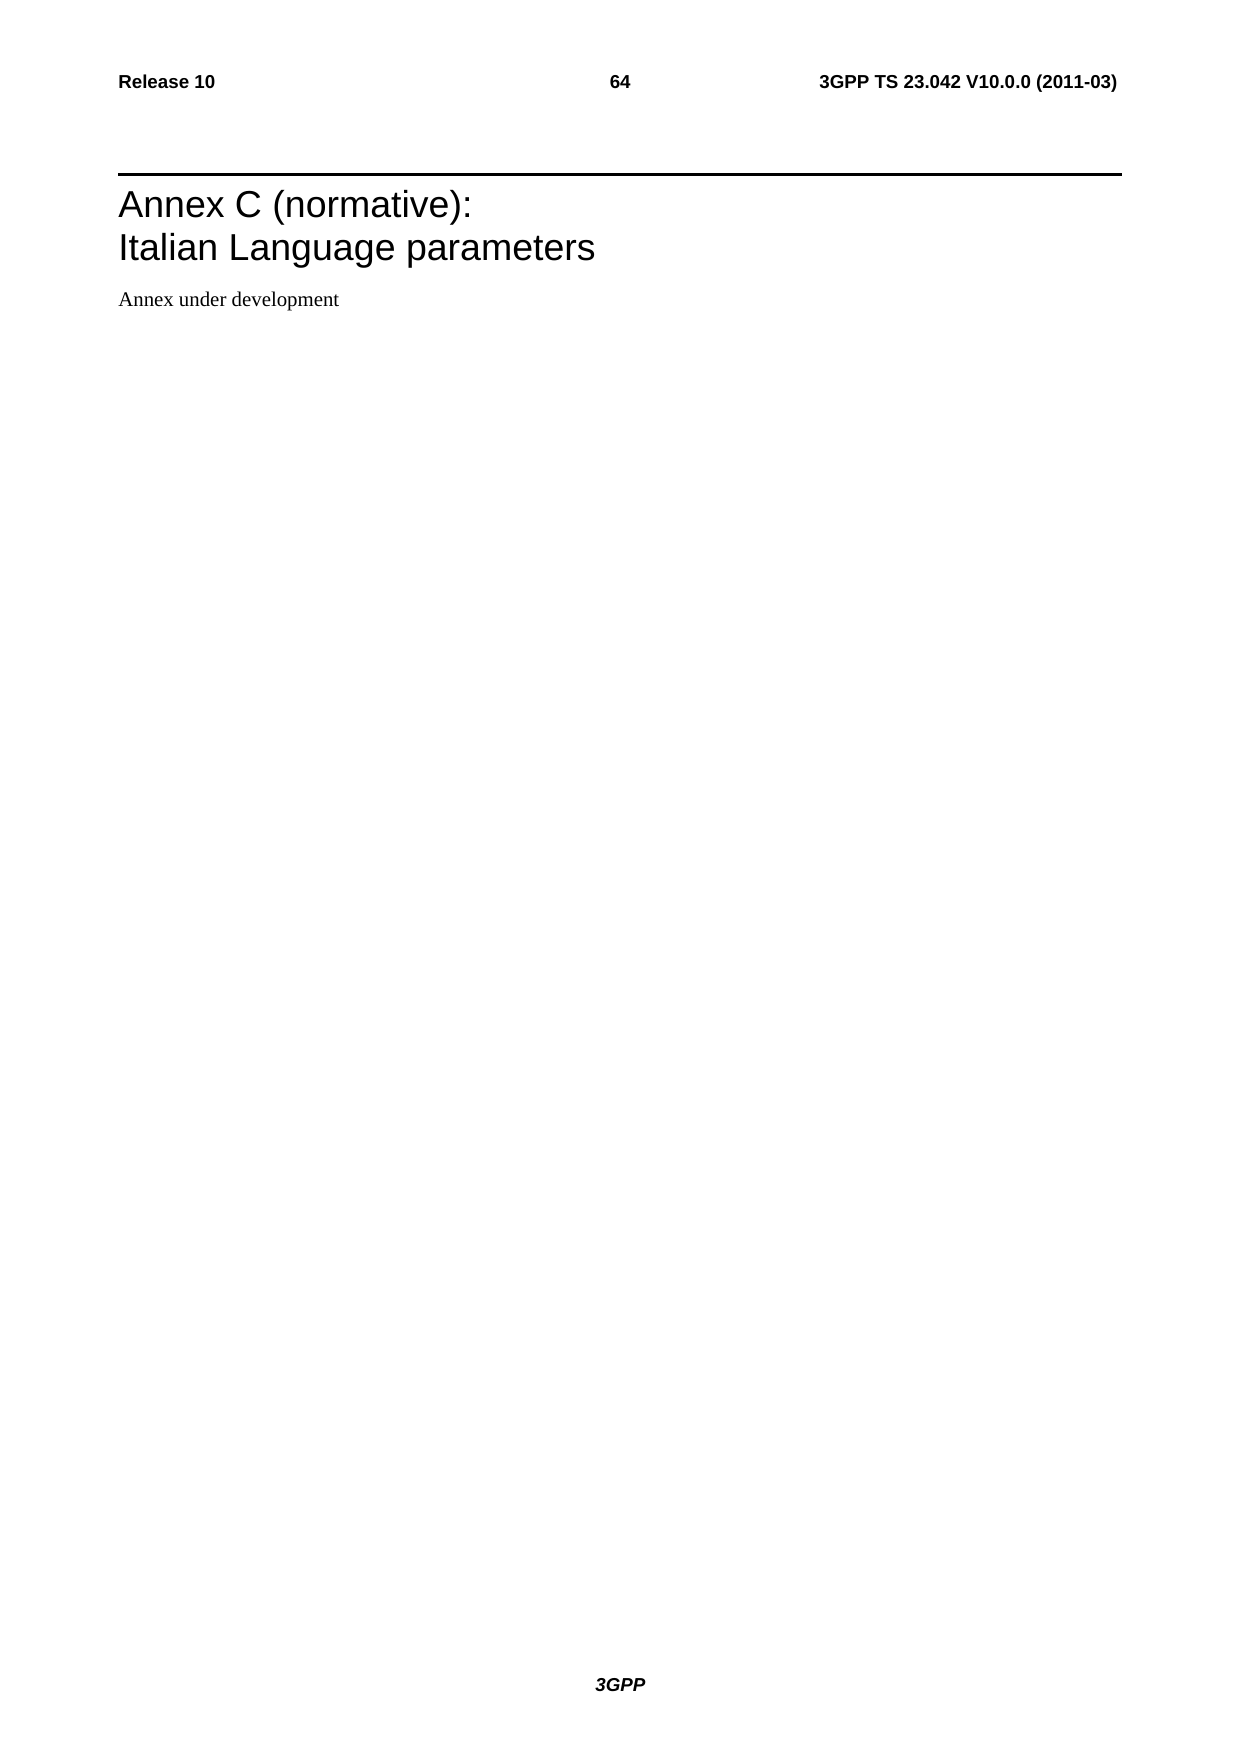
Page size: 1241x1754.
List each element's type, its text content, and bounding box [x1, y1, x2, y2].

subtitle Annex C (normative): Italian Language parameters [118, 176, 1122, 268]
text Annex under development [118, 287, 1122, 311]
